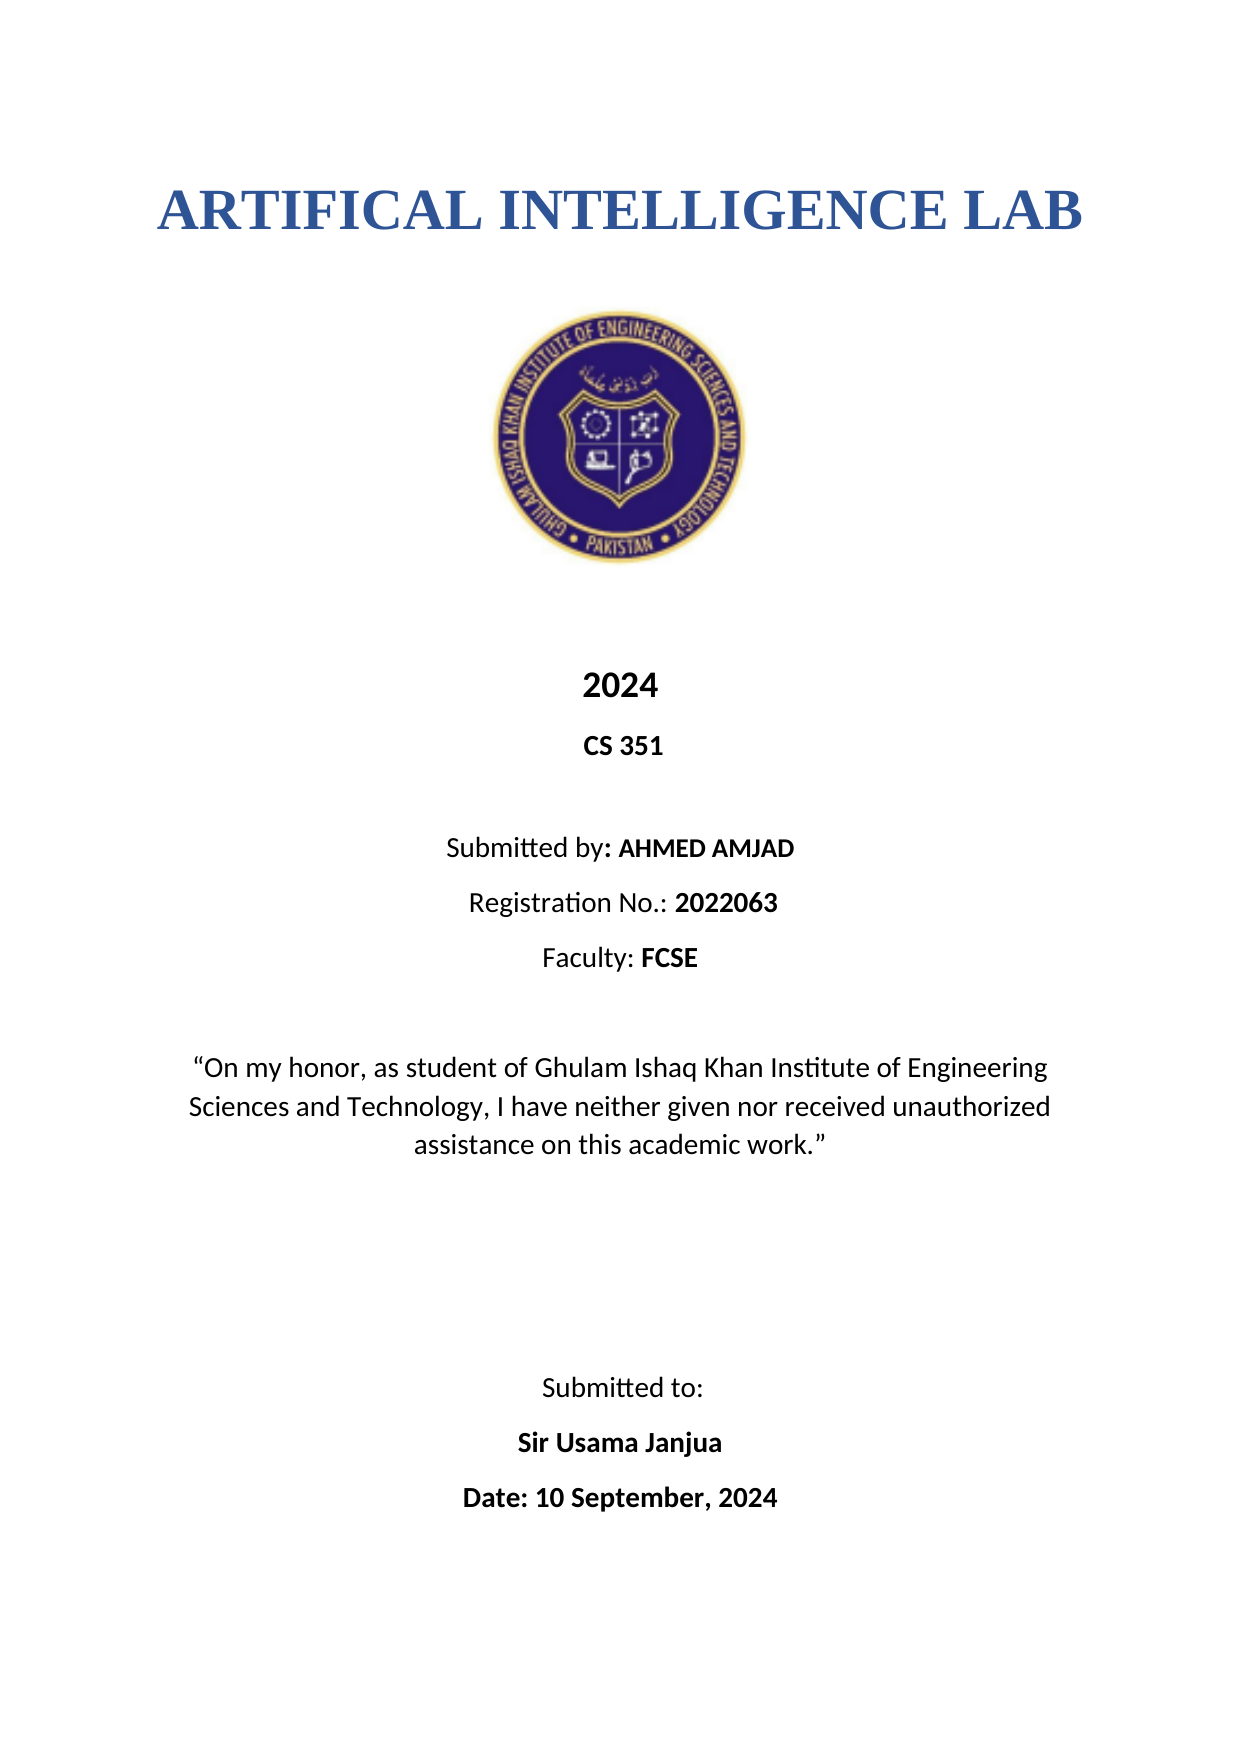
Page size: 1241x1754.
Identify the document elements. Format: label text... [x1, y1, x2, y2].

text 2024 [150, 661, 1090, 706]
text “On my honor, as student of Ghulam Ishaq Khan Institute of Engineering Sciences and Technology, I have neither given nor received unauthorized assistance on this academic work.” [150, 1049, 1090, 1162]
subtitle ARTIFICAL INTELLIGENCE LAB [150, 175, 1090, 242]
text Sir Usama Janjua [150, 1424, 1090, 1459]
text Submitted to: [150, 1369, 1090, 1404]
text CS 351 [150, 727, 1090, 762]
text Submitted by: AHMED AMJAD [150, 829, 1090, 864]
text Date: 10 September, 2024 [150, 1479, 1090, 1514]
picture [456, 294, 784, 595]
text Faculty: FCSE [150, 939, 1090, 974]
text Registration No.: 2022063 [150, 884, 1090, 919]
